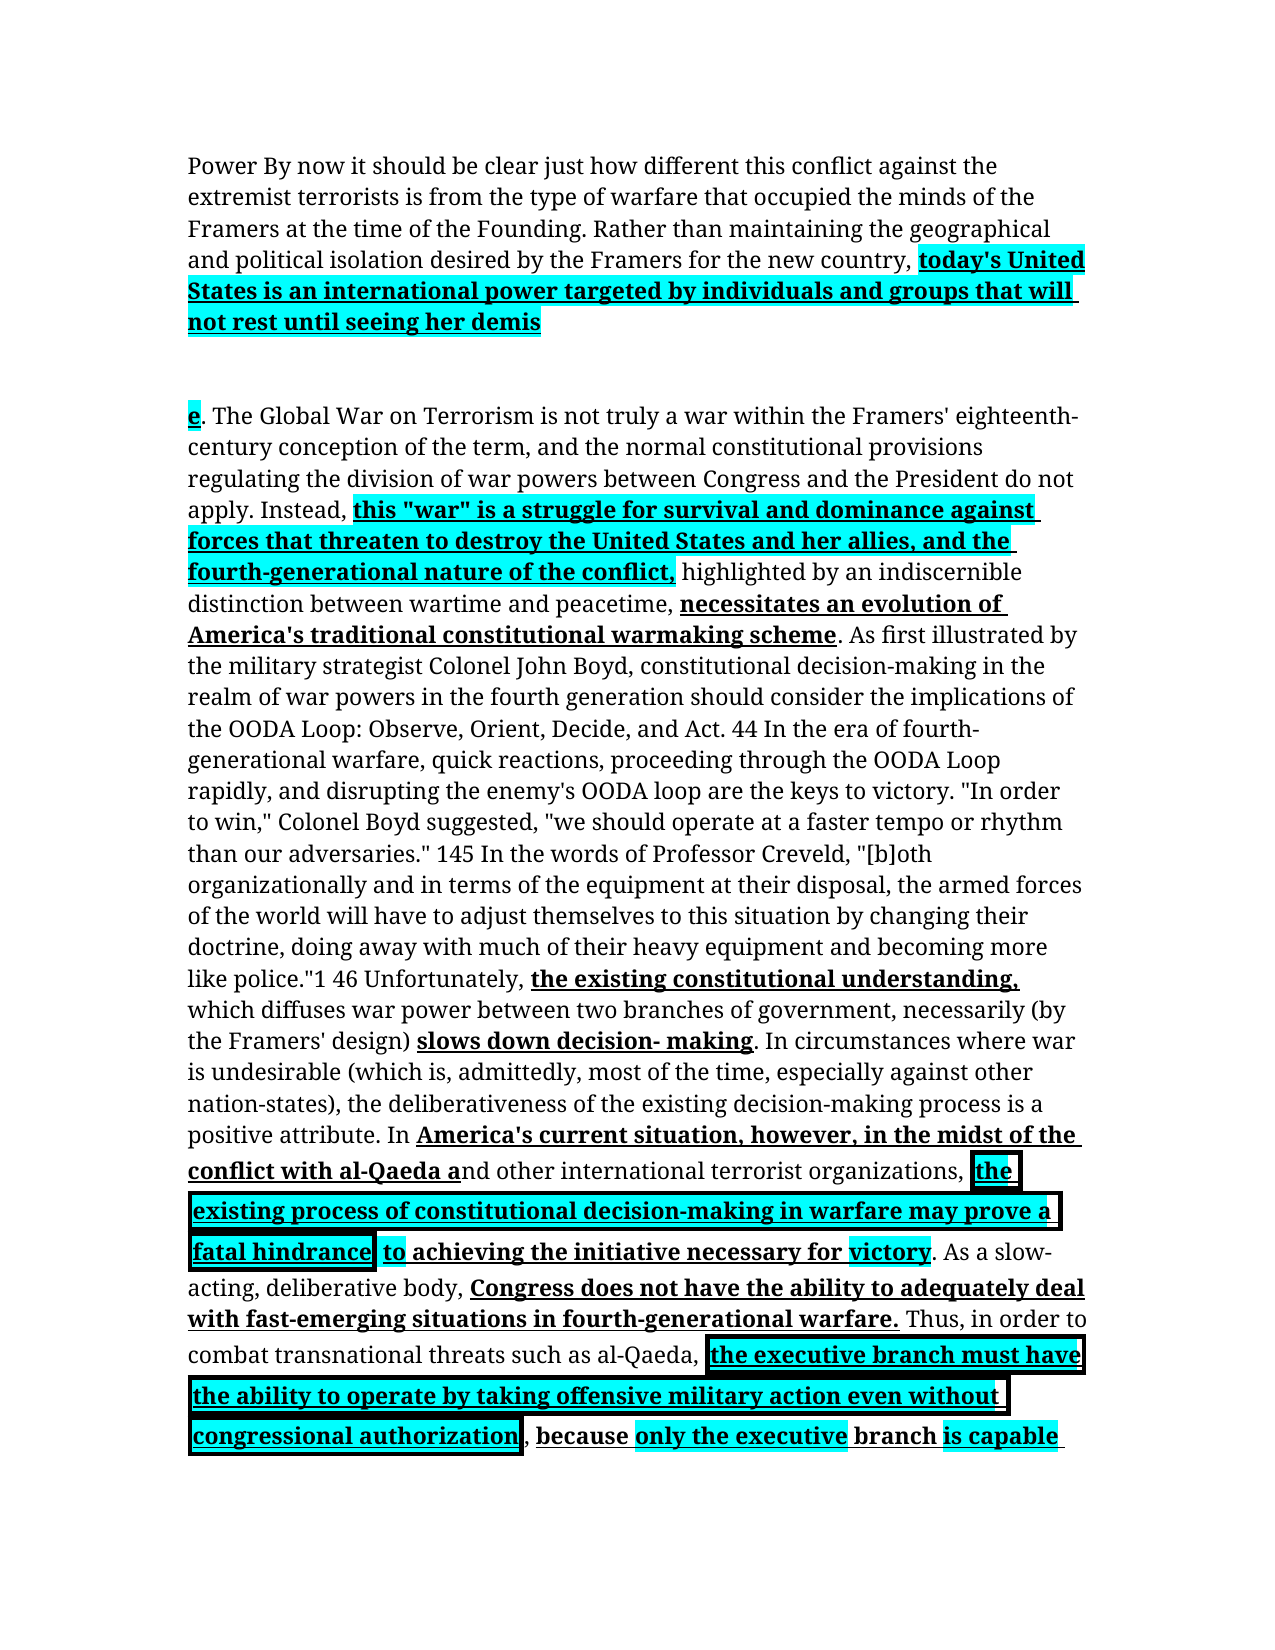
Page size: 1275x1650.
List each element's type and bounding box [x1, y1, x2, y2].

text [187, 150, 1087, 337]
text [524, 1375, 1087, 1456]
text [187, 400, 1087, 1375]
